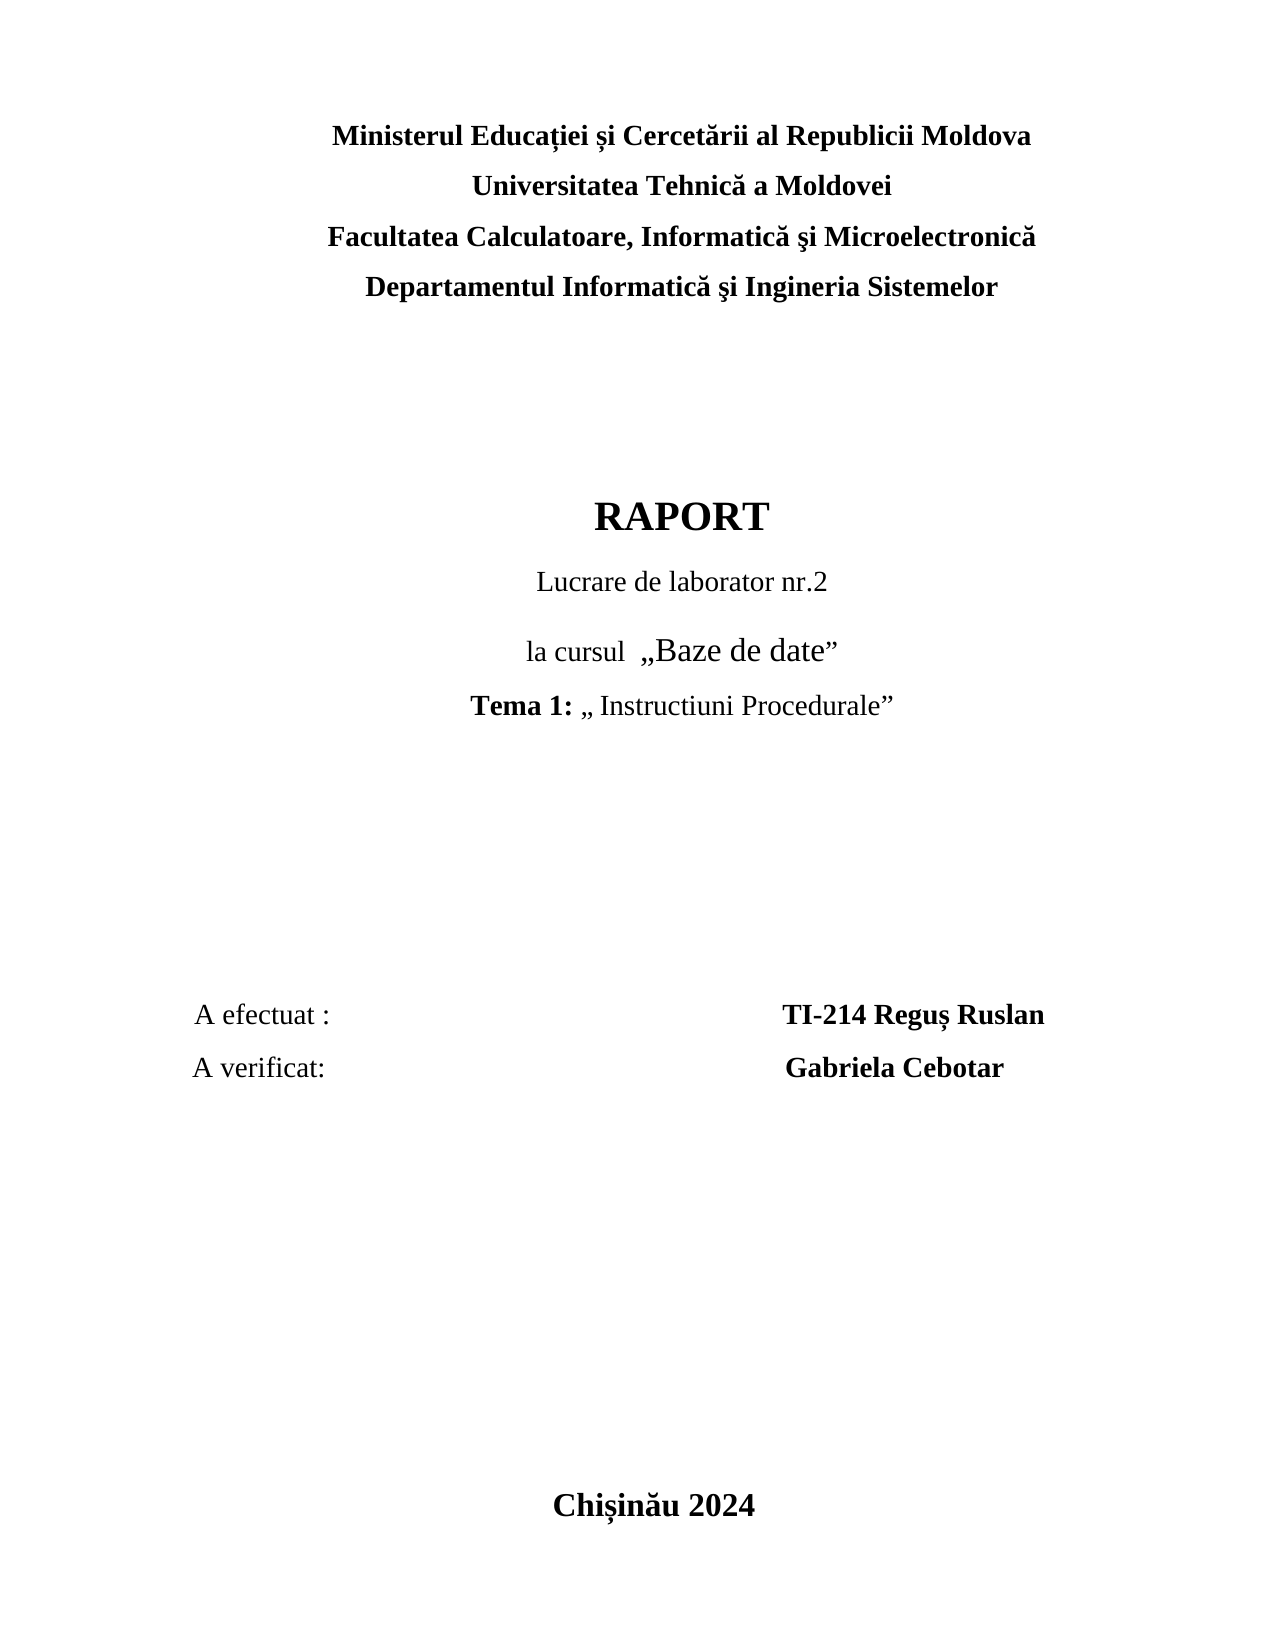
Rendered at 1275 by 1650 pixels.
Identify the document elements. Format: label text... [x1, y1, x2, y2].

text la cursul „Baze de date” [177, 631, 1186, 669]
text Ministerul Educației și Cercetării al Republicii Moldova [177, 118, 1186, 152]
text Tema 1: „ Instructiuni Procedurale” [177, 688, 1186, 722]
text A efectuat : TI-214 Reguș Ruslan [177, 997, 1186, 1031]
text A verificat: Gabriela Cebotar [177, 1050, 1186, 1083]
text Lucrare de laborator nr.2 [177, 564, 1186, 597]
text Universitatea Tehnică a Moldovei [177, 168, 1186, 202]
text Departamentul Informatică şi Ingineria Sistemelor [177, 269, 1186, 303]
text Chișinău 2024 [177, 1485, 1186, 1523]
text Facultatea Calculatoare, Informatică şi Microelectronică [177, 219, 1186, 252]
text RAPORT [177, 492, 1186, 540]
